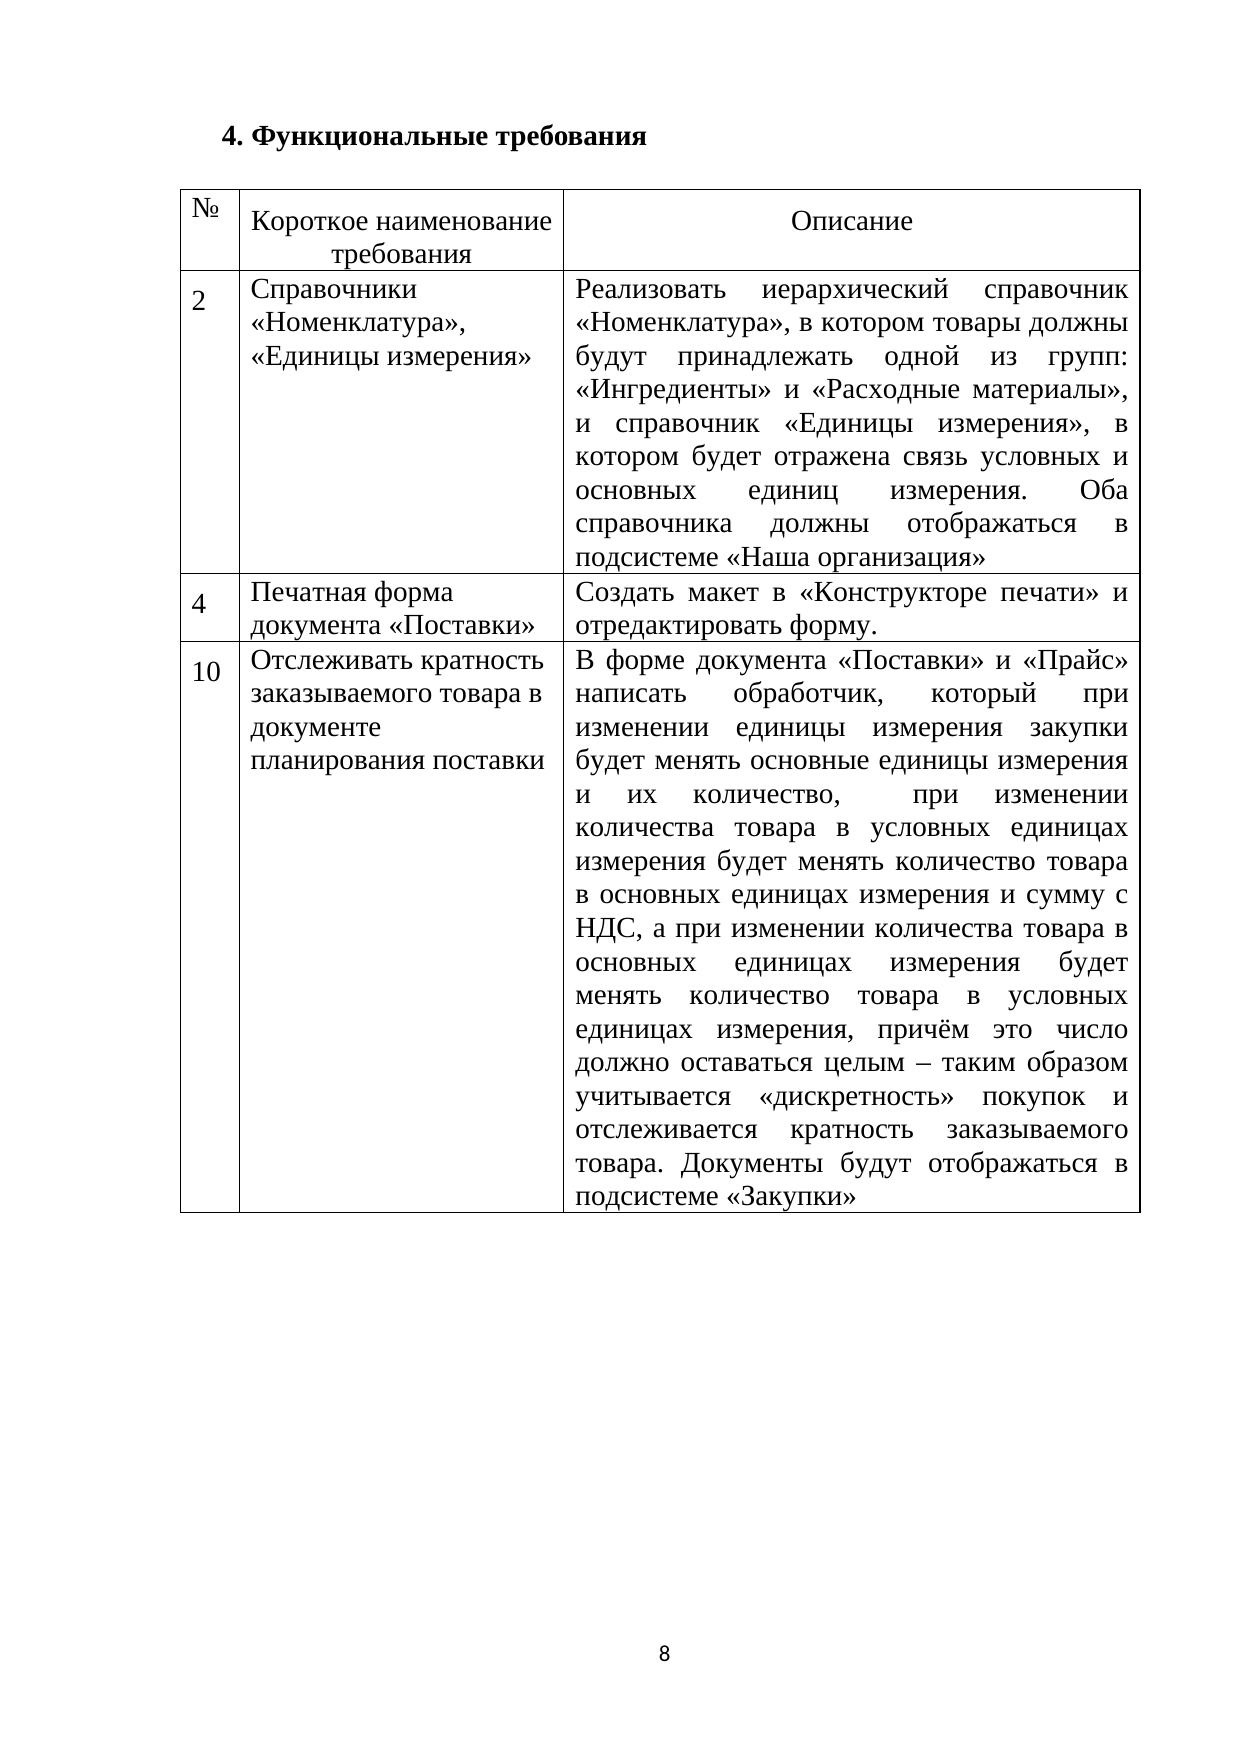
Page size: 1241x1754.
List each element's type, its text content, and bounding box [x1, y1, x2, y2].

table_header № [181, 190, 239, 270]
table_cell 2 [181, 271, 239, 573]
table_cell 10 [181, 642, 239, 1212]
table_cell Печатная форма документа «Поставки» [240, 574, 563, 641]
table_cell Справочники «Номенклатура», «Единицы измерения» [240, 271, 563, 573]
subtitle Функциональные требования [222, 118, 1152, 152]
table_header Описание [564, 190, 1139, 270]
table_header Короткое наименование требования [240, 190, 563, 270]
table_cell Отслеживать кратность заказываемого товара в документе планирования поставки [240, 642, 563, 1212]
table_cell 4 [181, 574, 239, 641]
table_cell Реализовать иерархический справочник «Номенклатура», в котором товары должны будут принадлежать одной из групп: «Ингредиенты» и «Расходные материалы», и справочник «Единицы измерения», в котором будет отражена связь условных и основных единиц измерения. Оба справочника должны отображаться в подсистеме «Наша организация» [564, 271, 1139, 573]
table_cell Создать макет в «Конструкторе печати» и отредактировать форму. [564, 574, 1139, 641]
table_cell В форме документа «Поставки» и «Прайс» написать обработчик, который при изменении единицы измерения закупки будет менять основные единицы измерения и их количество, при изменении количества товара в условных единицах измерения будет менять количество товара в основных единицах измерения и сумму с НДС, а при изменении количества товара в основных единицах измерения будет менять количество товара в условных единицах измерения, причём это число должно оставаться целым – таким образом учитывается «дискретность» покупок и отслеживается кратность заказываемого товара. Документы будут отображаться в подсистеме «Закупки» [564, 642, 1139, 1212]
